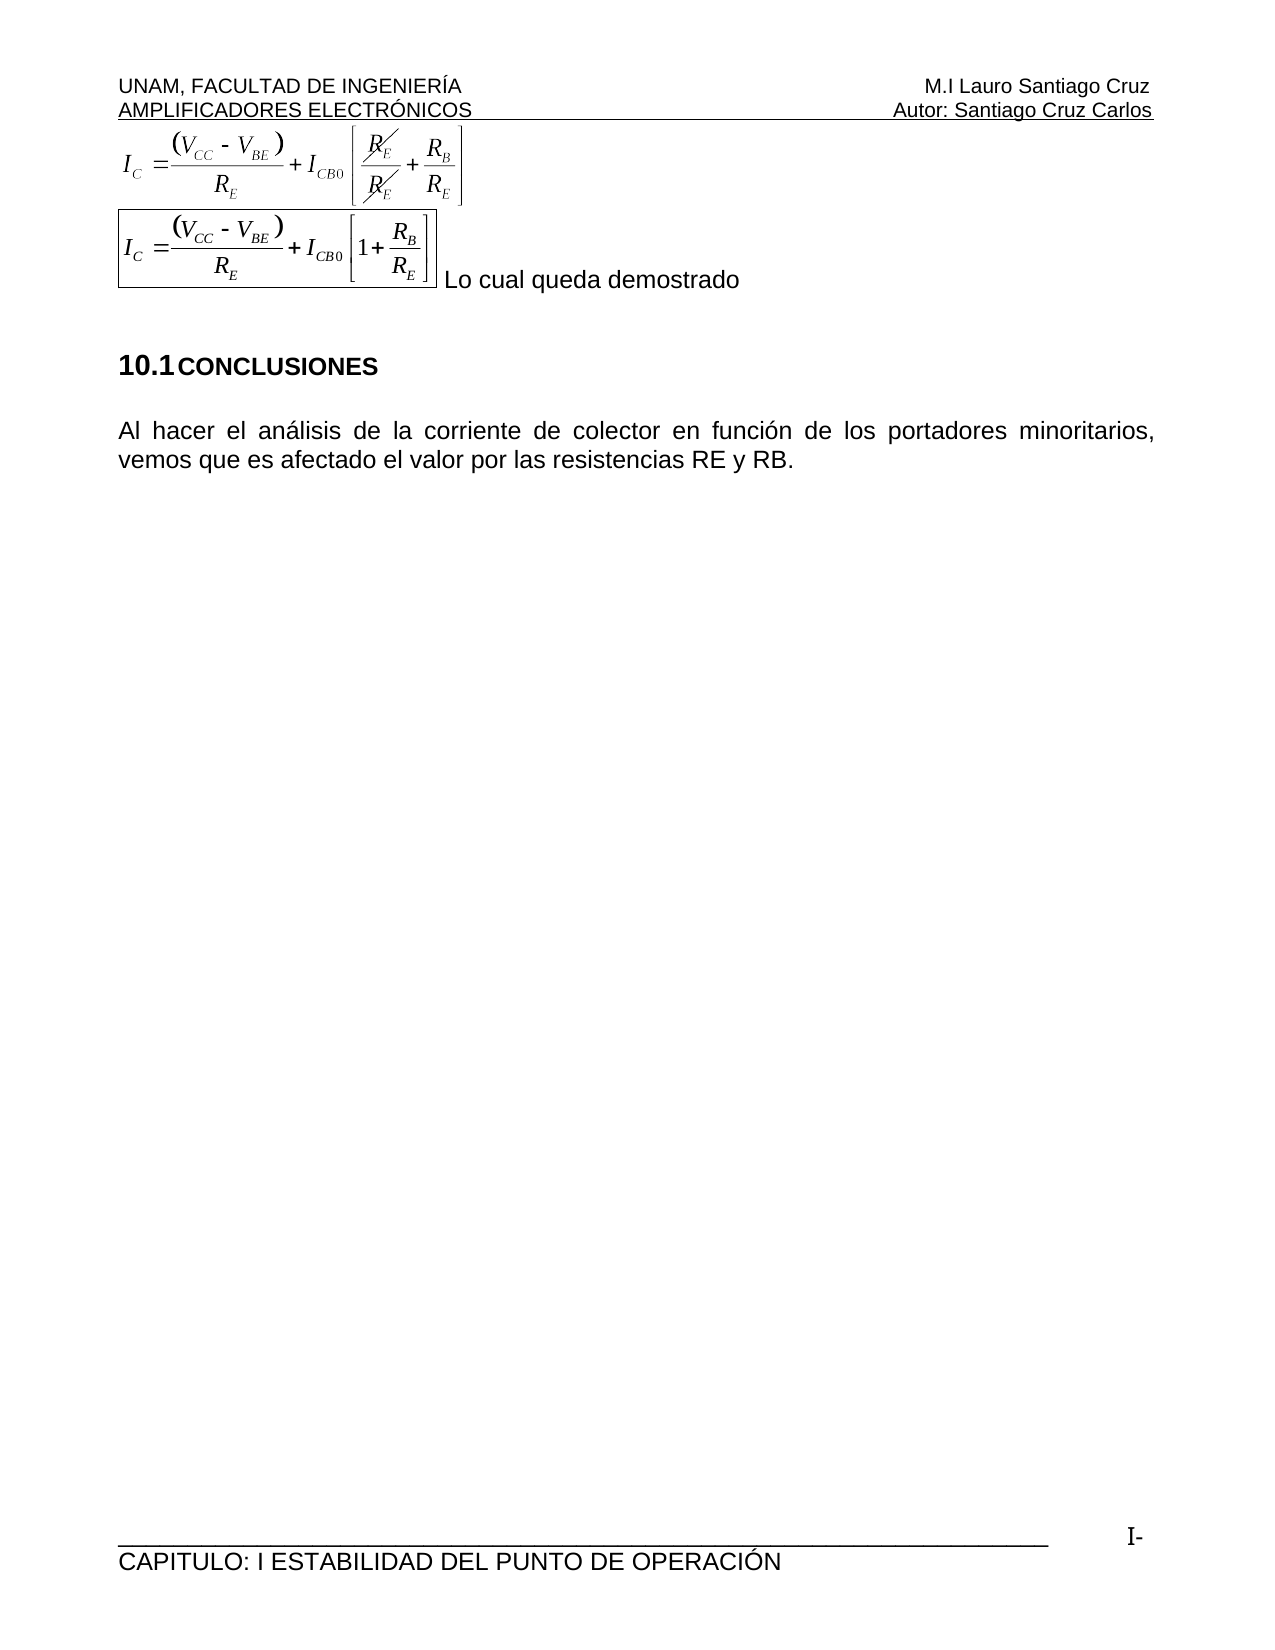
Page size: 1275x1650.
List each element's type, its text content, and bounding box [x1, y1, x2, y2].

text Lo cual queda demostrado [118, 209, 1157, 294]
subtitle CONCLUSIONES [118, 347, 1157, 381]
text Al hacer el análisis de la corriente de colector en función de los portadores minoritarios, vemos que es afectado el valor por las resistencias RE y RB. [118, 416, 1157, 473]
